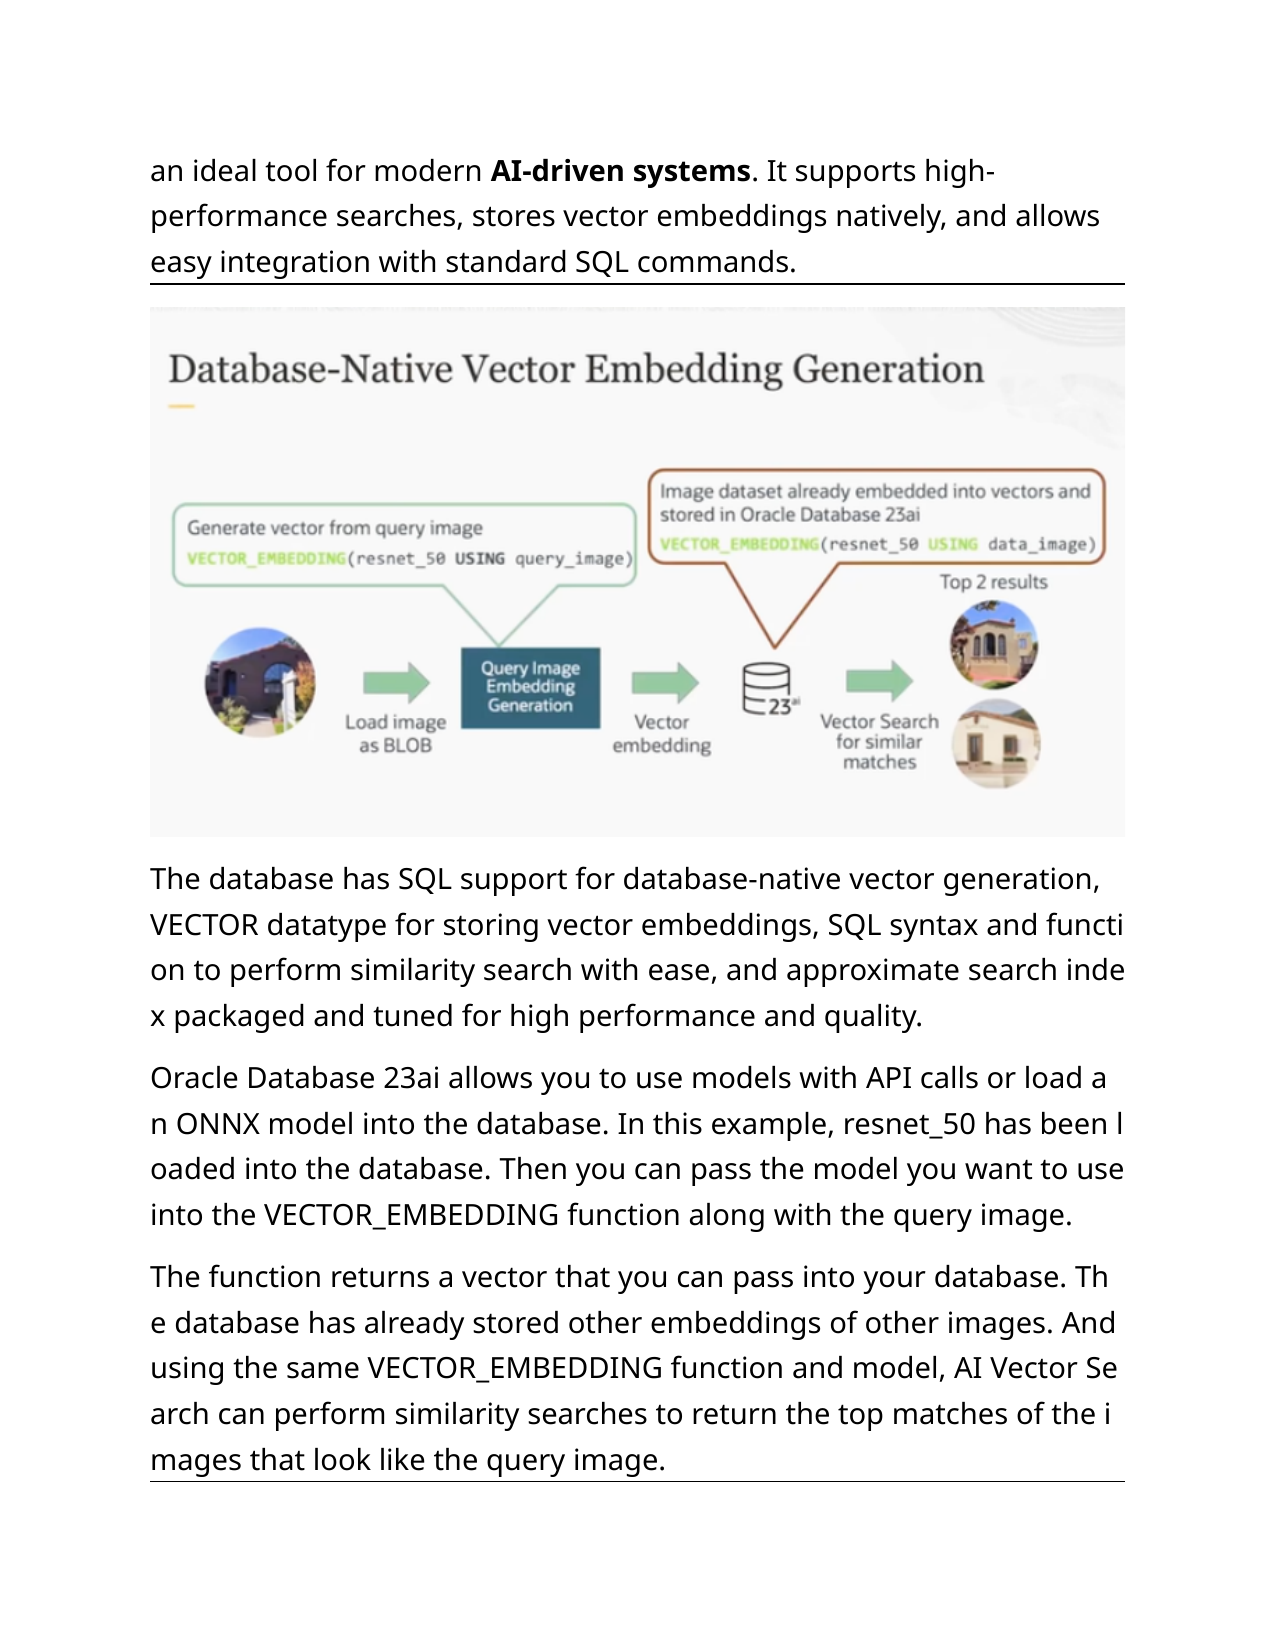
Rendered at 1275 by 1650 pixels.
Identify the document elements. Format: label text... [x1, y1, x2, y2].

text The function returns a vector that you can pass into your database. The database has already stored other embeddings of other images. And using the same VECTOR_EMBEDDING function and model, AI Vector Search can perform similarity searches to return the top matches of the images that look like the query image. [150, 1257, 1125, 1481]
text Oracle Database 23ai allows you to use models with API calls or load an ONNX model into the database. In this example, resnet_50 has been loaded into the database. Then you can pass the model you want to use into the VECTOR_EMBEDDING function along with the query image. [150, 1057, 1125, 1234]
picture [150, 307, 1125, 837]
text The database has SQL support for database-native vector generation, VECTOR datatype for storing vector embeddings, SQL syntax and function to perform similarity search with ease, and approximate search index packaged and tuned for high performance and quality. [150, 858, 1125, 1035]
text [150, 150, 1125, 283]
